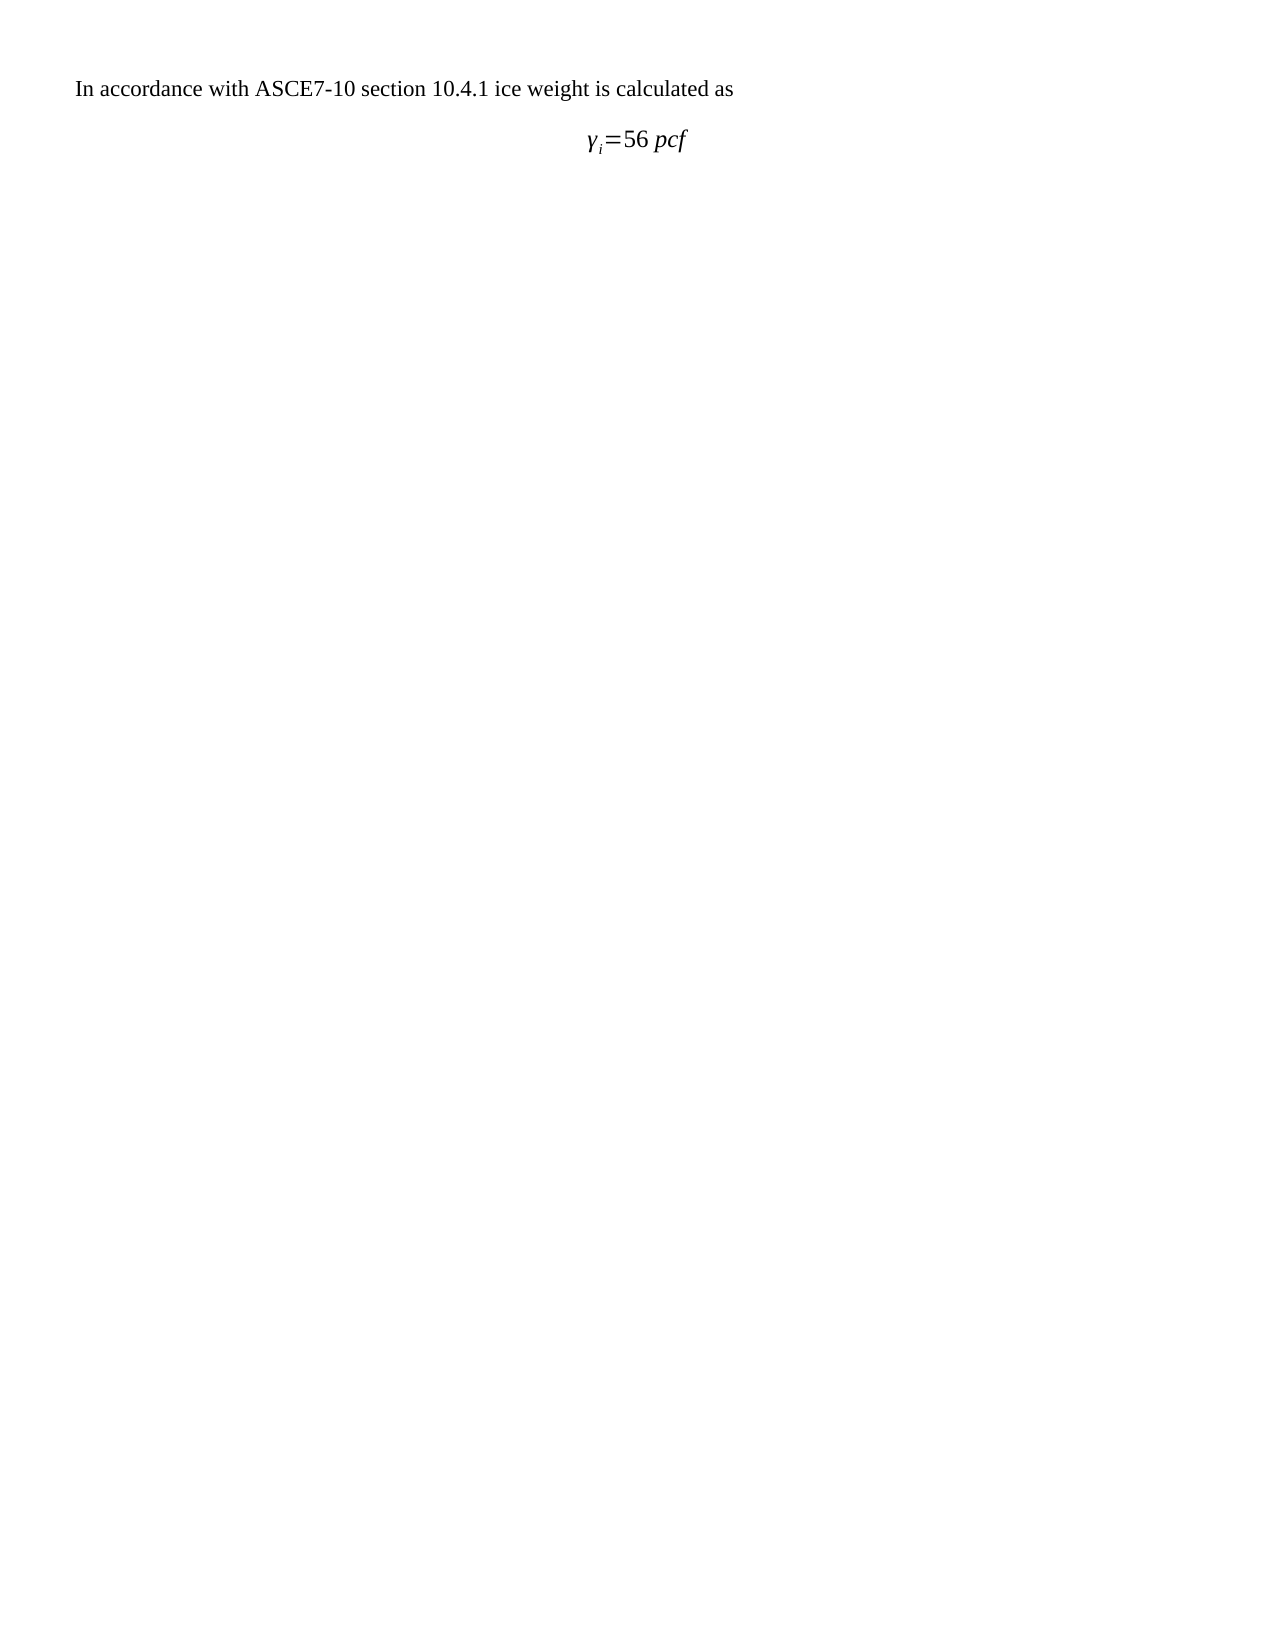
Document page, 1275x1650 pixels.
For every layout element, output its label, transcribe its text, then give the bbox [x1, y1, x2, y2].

text In accordance with ASCE7-10 section 10.4.1 ice weight is calculated as [75, 75, 1200, 101]
